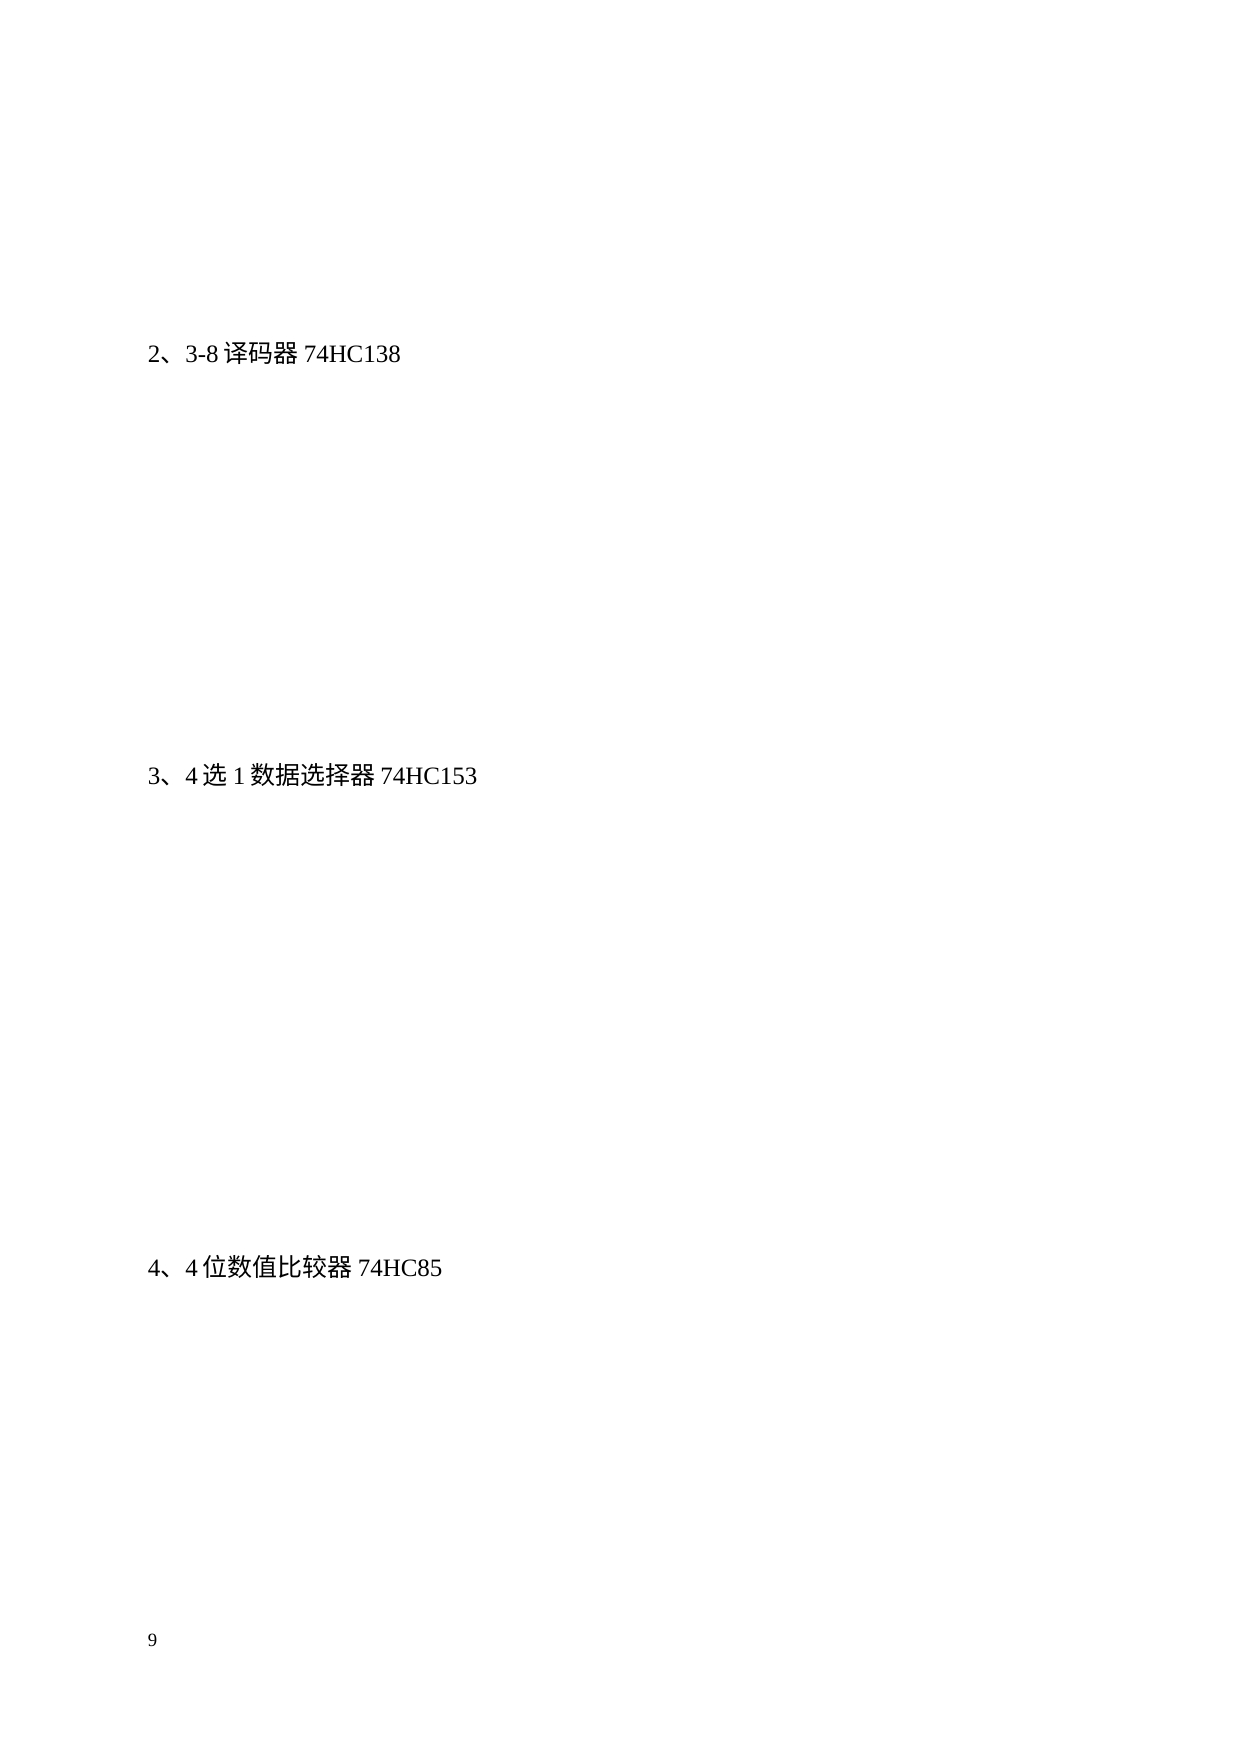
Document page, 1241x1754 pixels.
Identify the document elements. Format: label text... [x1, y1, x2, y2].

text 3、4选1数据选择器74HC153 [148, 741, 1092, 806]
text 4、4位数值比较器74HC85 [148, 1233, 1092, 1298]
text 2、3-8译码器74HC138 [148, 319, 1092, 384]
